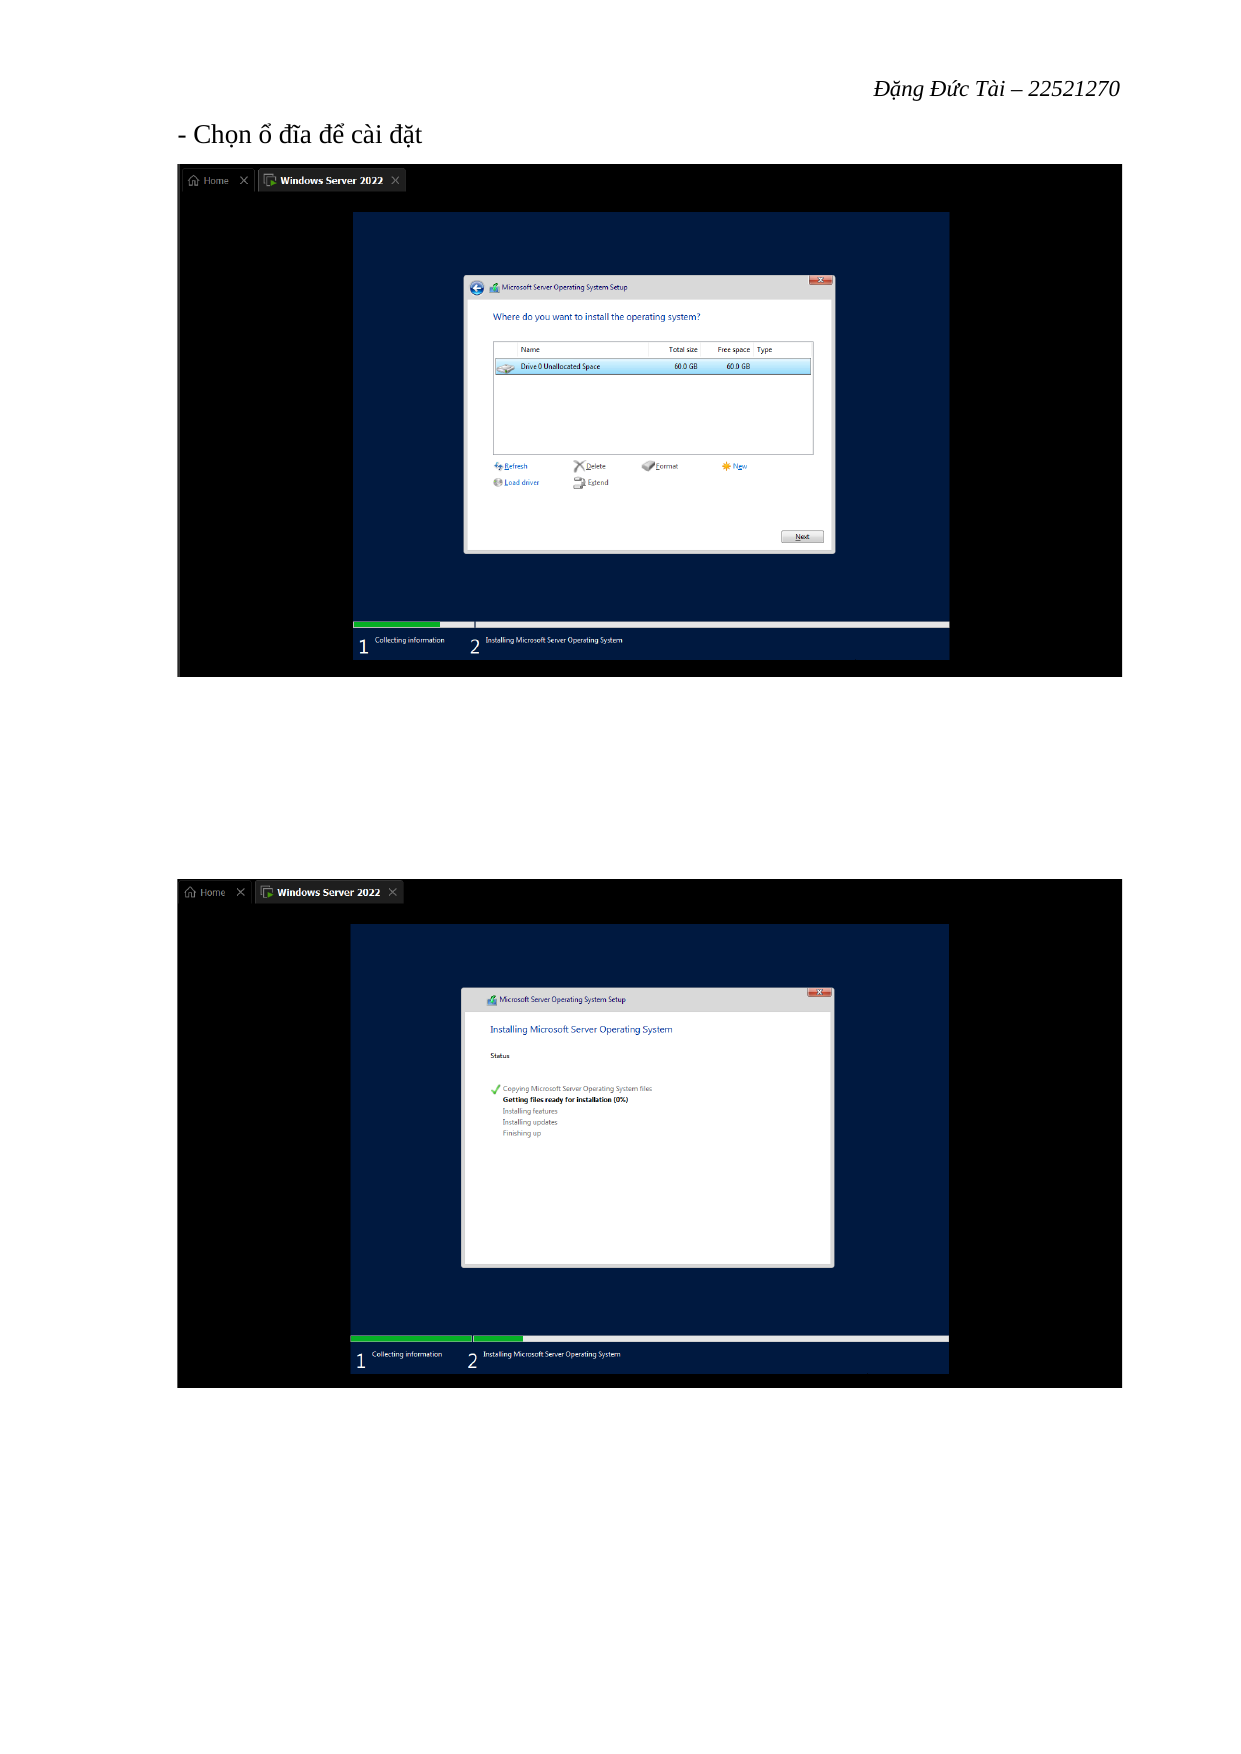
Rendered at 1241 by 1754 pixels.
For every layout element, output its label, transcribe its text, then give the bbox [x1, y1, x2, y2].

picture [177, 879, 1123, 1388]
text - Chọn ổ đĩa để cài đặt [177, 118, 1122, 149]
picture [177, 164, 1123, 677]
